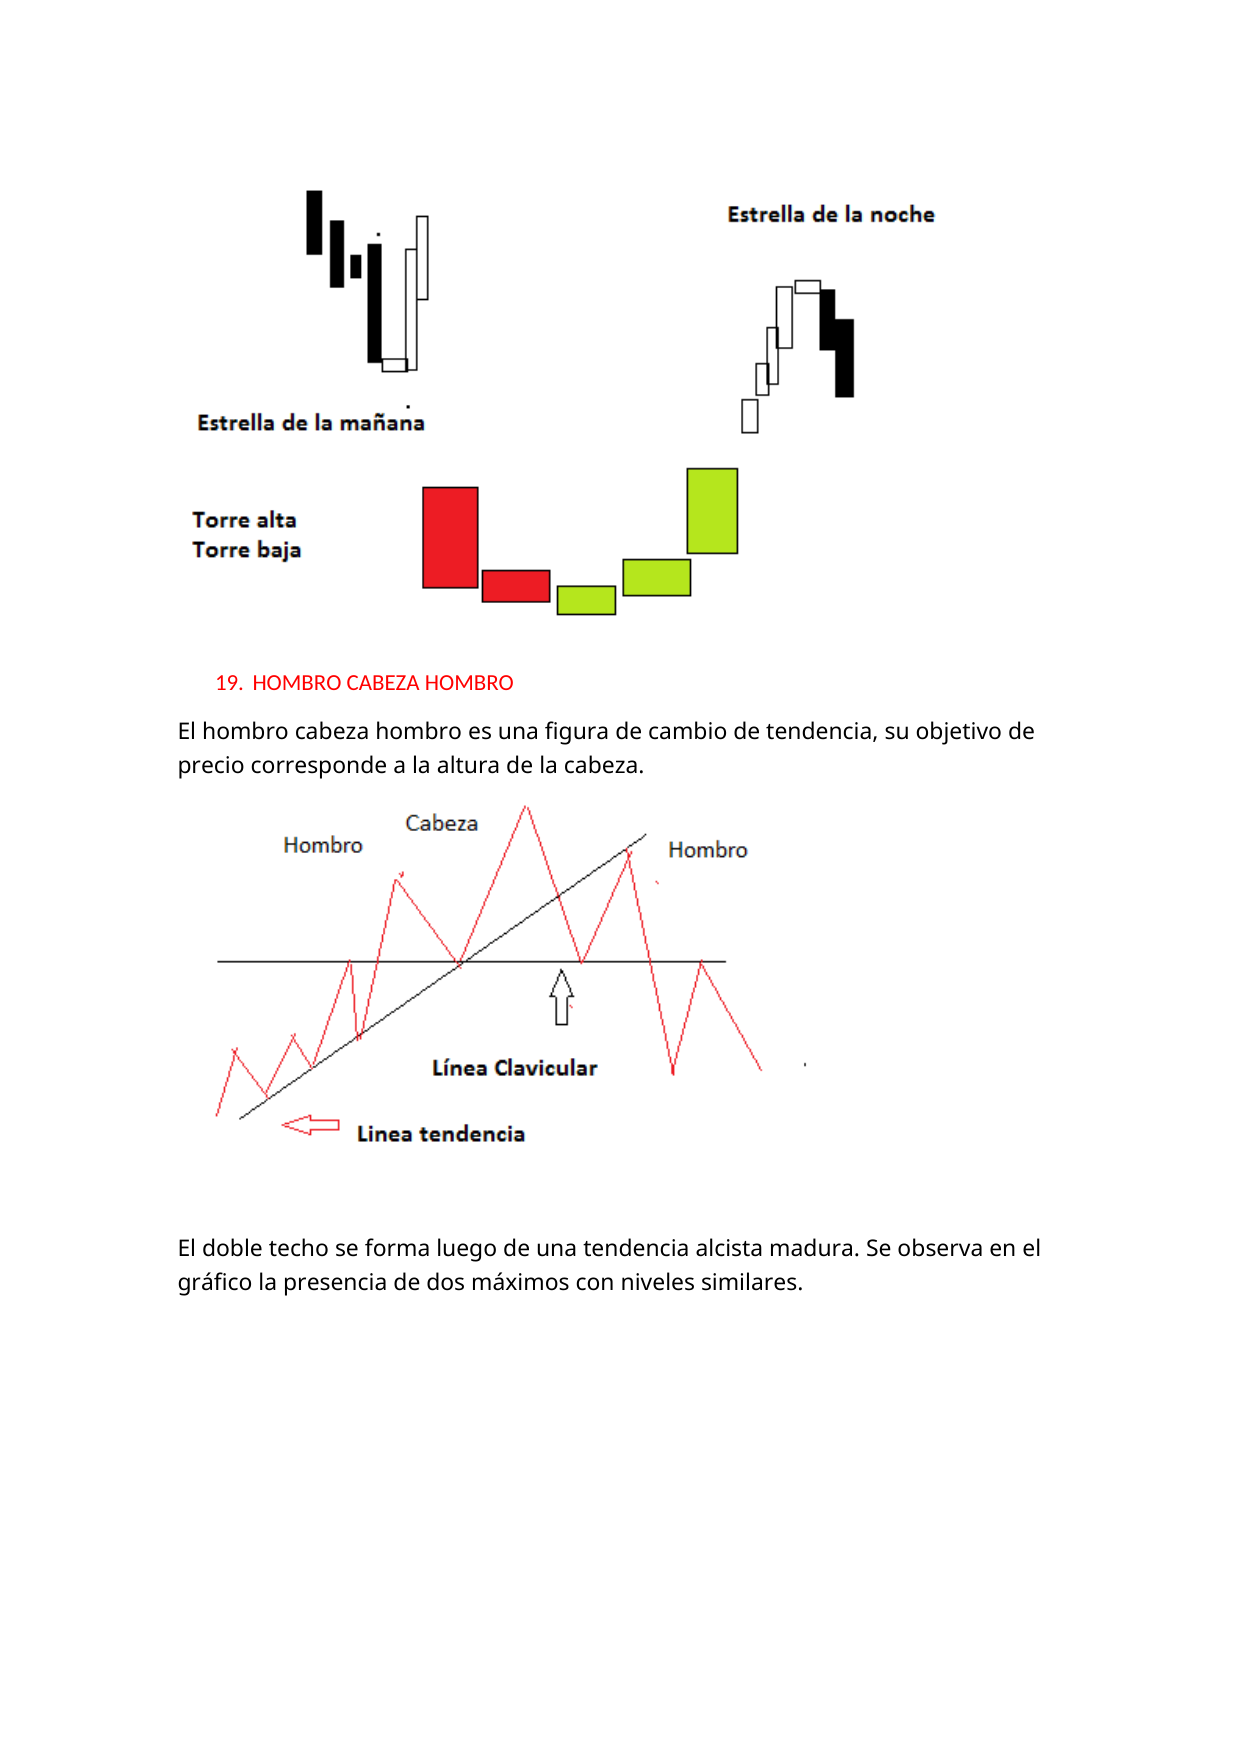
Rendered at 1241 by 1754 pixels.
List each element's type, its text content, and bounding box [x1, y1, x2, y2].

list HOMBRO CABEZA HOMBRO [215, 668, 1063, 696]
text El hombro cabeza hombro es una figura de cambio de tendencia, su objetivo de precio corresponde a la altura de la cabeza. [177, 715, 1063, 780]
text El doble techo se forma luego de una tendencia alcista madura. Se observa en el gráfico la presencia de dos máximos con niveles similares. [177, 1232, 1063, 1297]
picture [177, 147, 959, 650]
picture [177, 799, 828, 1214]
